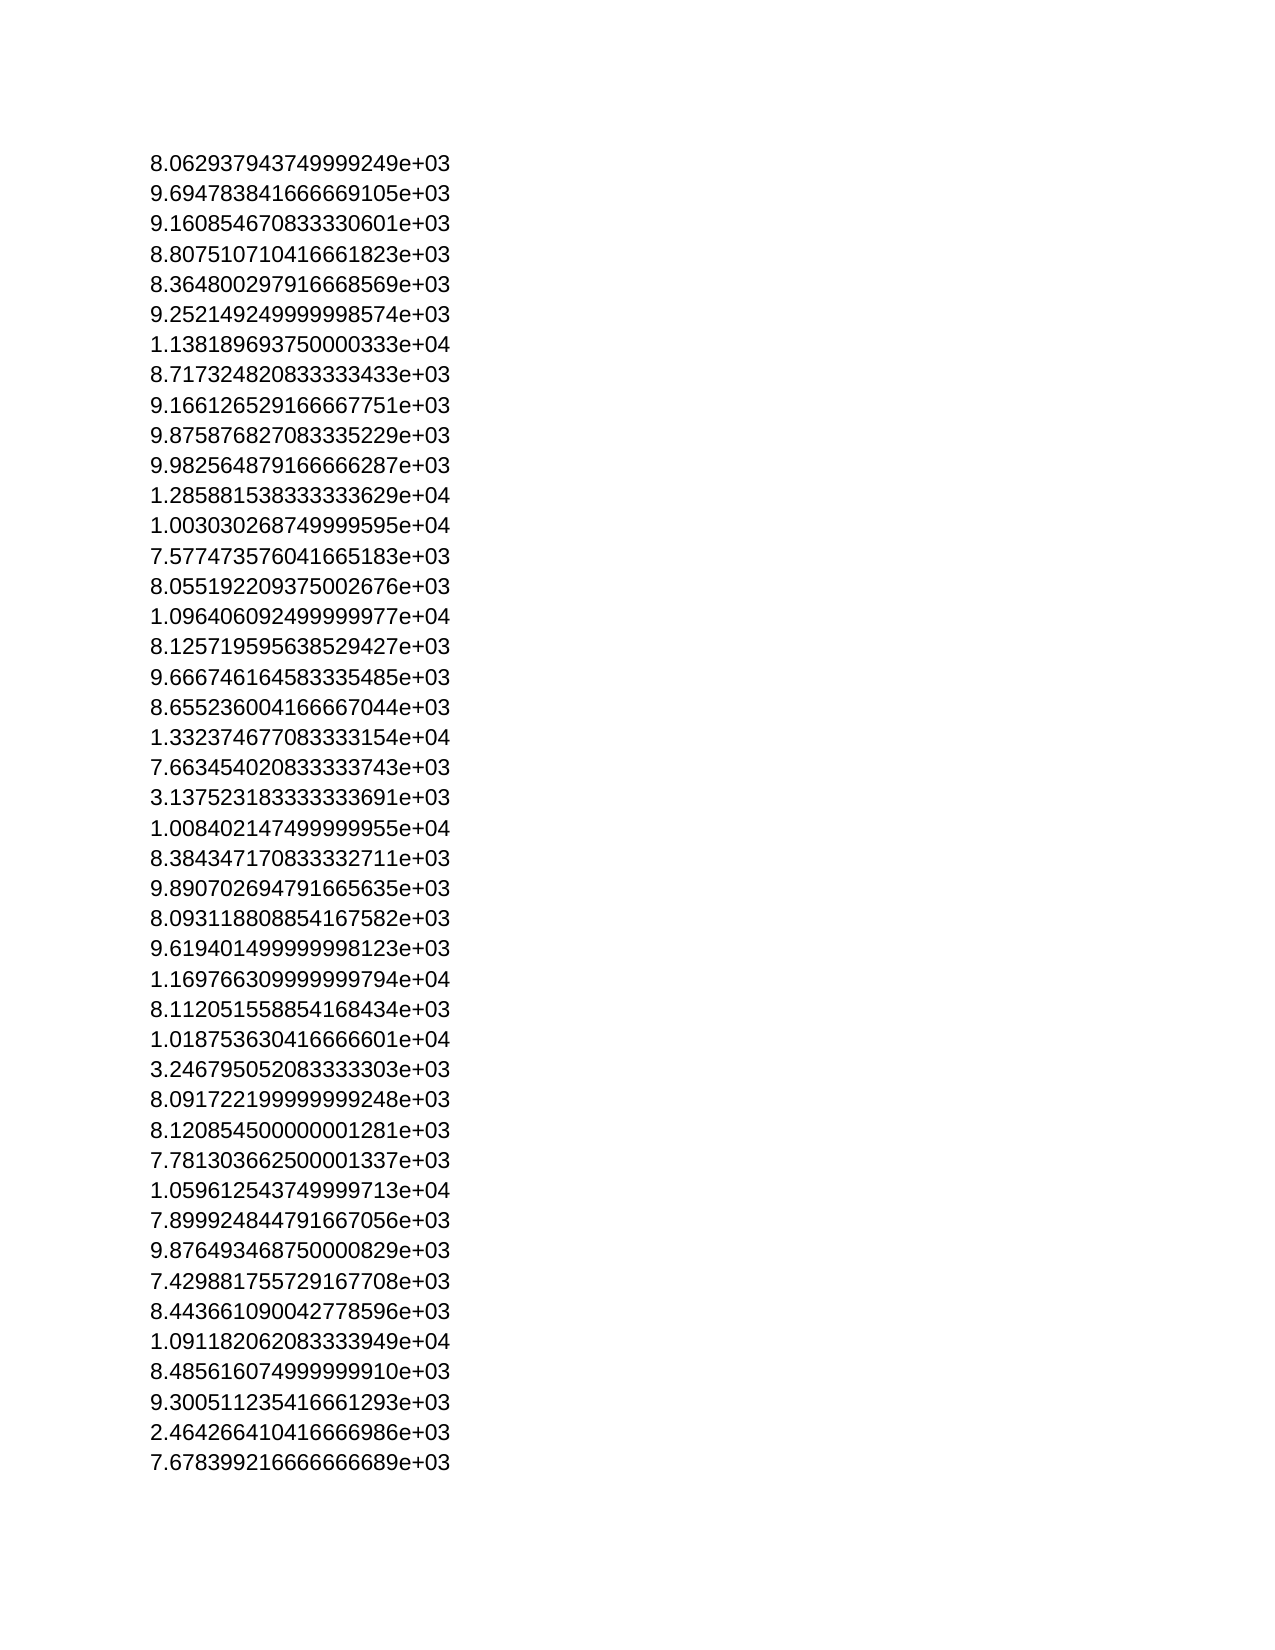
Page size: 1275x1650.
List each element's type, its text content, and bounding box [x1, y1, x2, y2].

text 1.003030268749999595e+04 [150, 512, 1125, 539]
text 8.364800297916668569e+03 [150, 271, 1125, 297]
text 3.137523183333333691e+03 [150, 784, 1125, 811]
text 1.169766309999999794e+04 [150, 966, 1125, 992]
text 8.125719595638529427e+03 [150, 633, 1125, 660]
text 9.890702694791665635e+03 [150, 875, 1125, 901]
text 1.285881538333333629e+04 [150, 482, 1125, 509]
text 9.160854670833330601e+03 [150, 210, 1125, 237]
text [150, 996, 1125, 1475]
text 8.807510710416661823e+03 [150, 241, 1125, 267]
text 8.384347170833332711e+03 [150, 845, 1125, 871]
text 8.655236004166667044e+03 [150, 694, 1125, 720]
text 9.875876827083335229e+03 [150, 422, 1125, 448]
text 8.717324820833333433e+03 [150, 361, 1125, 388]
text 9.166126529166667751e+03 [150, 392, 1125, 418]
text 1.096406092499999977e+04 [150, 603, 1125, 629]
text 8.093118808854167582e+03 [150, 905, 1125, 932]
text 1.332374677083333154e+04 [150, 724, 1125, 750]
text 1.008402147499999955e+04 [150, 814, 1125, 841]
text 9.694783841666669105e+03 [150, 180, 1125, 207]
text 8.062937943749999249e+03 [150, 150, 1125, 176]
text 7.577473576041665183e+03 [150, 543, 1125, 569]
text 8.055192209375002676e+03 [150, 573, 1125, 599]
text 9.252149249999998574e+03 [150, 301, 1125, 327]
text 9.982564879166666287e+03 [150, 452, 1125, 478]
text 9.666746164583335485e+03 [150, 663, 1125, 690]
text 1.138189693750000333e+04 [150, 331, 1125, 358]
text 7.663454020833333743e+03 [150, 754, 1125, 781]
text 9.619401499999998123e+03 [150, 935, 1125, 962]
